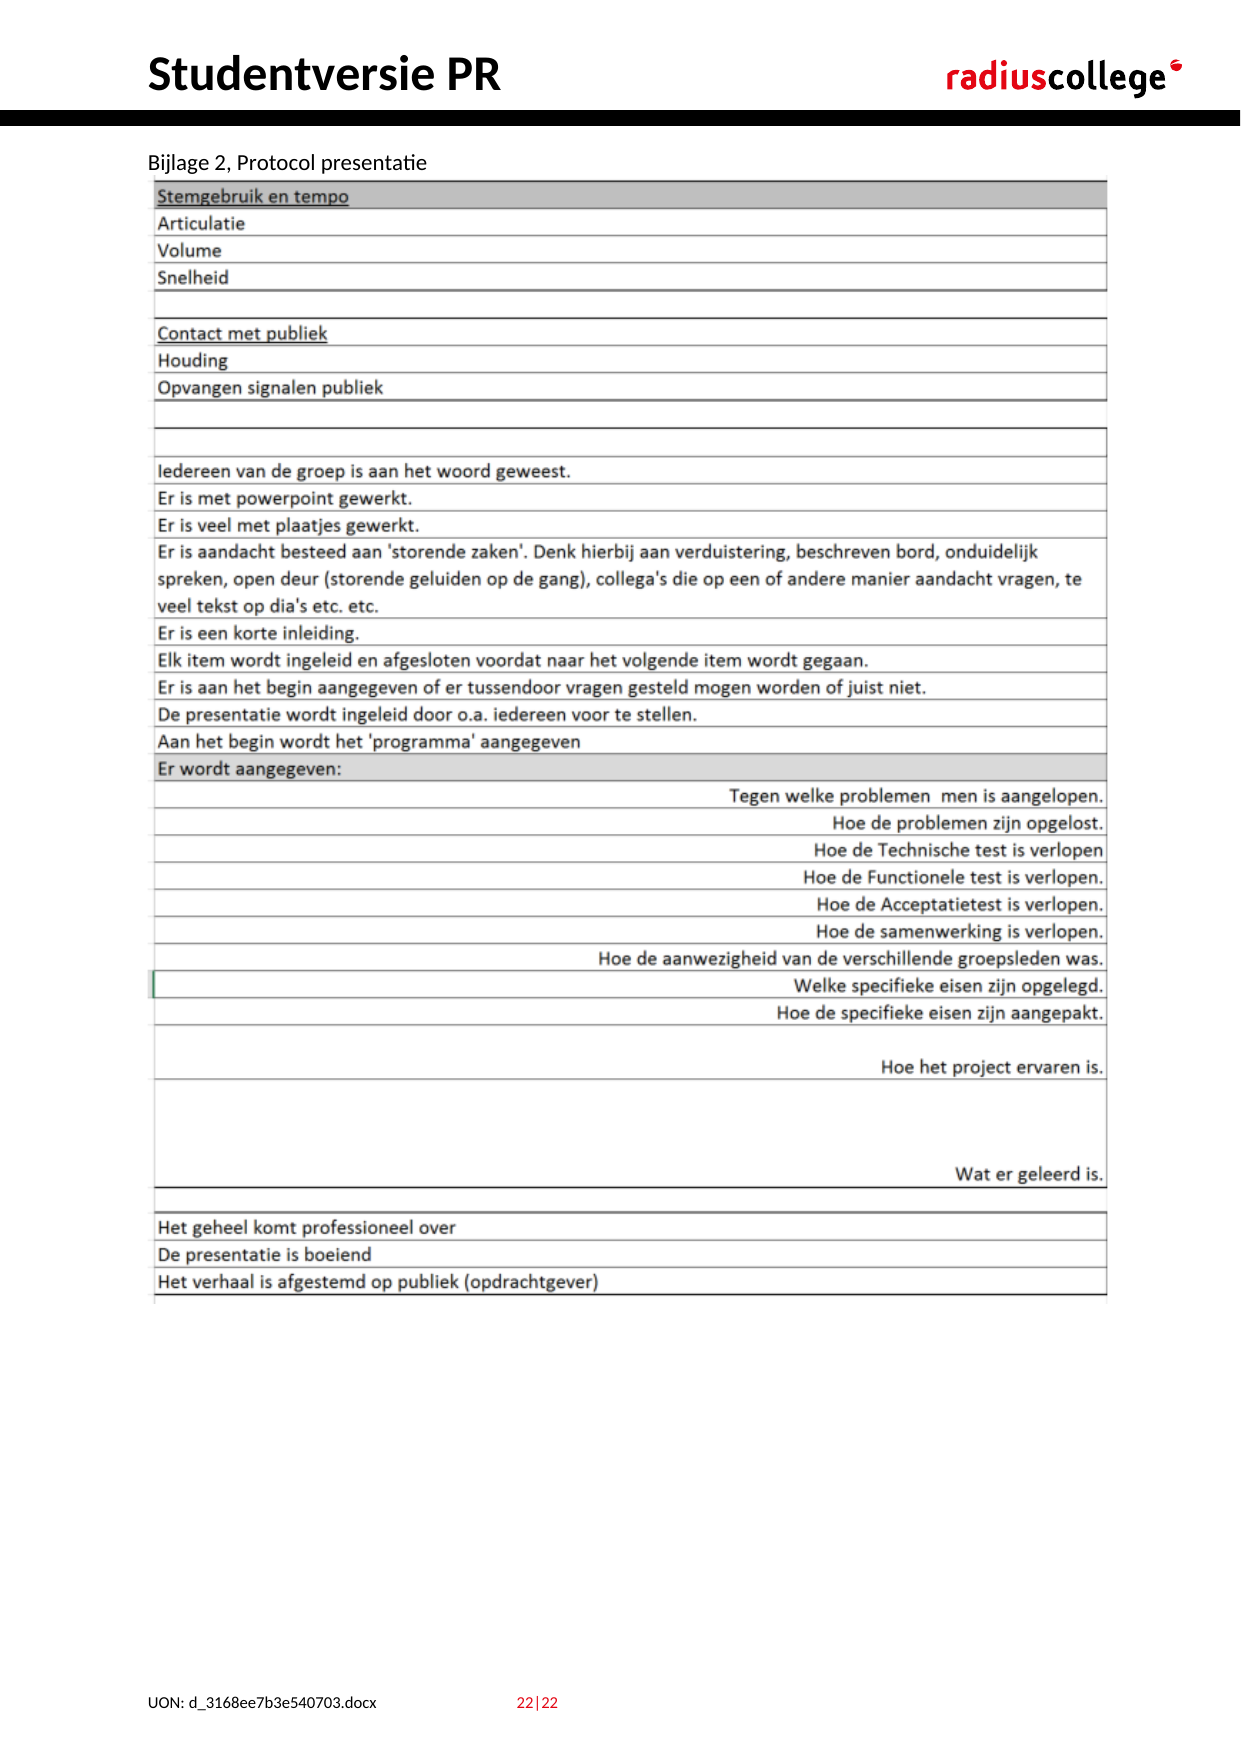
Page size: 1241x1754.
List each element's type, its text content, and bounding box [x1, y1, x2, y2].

text Bijlage 2, Protocol presentatie [148, 148, 1169, 176]
picture [147, 175, 1108, 1304]
